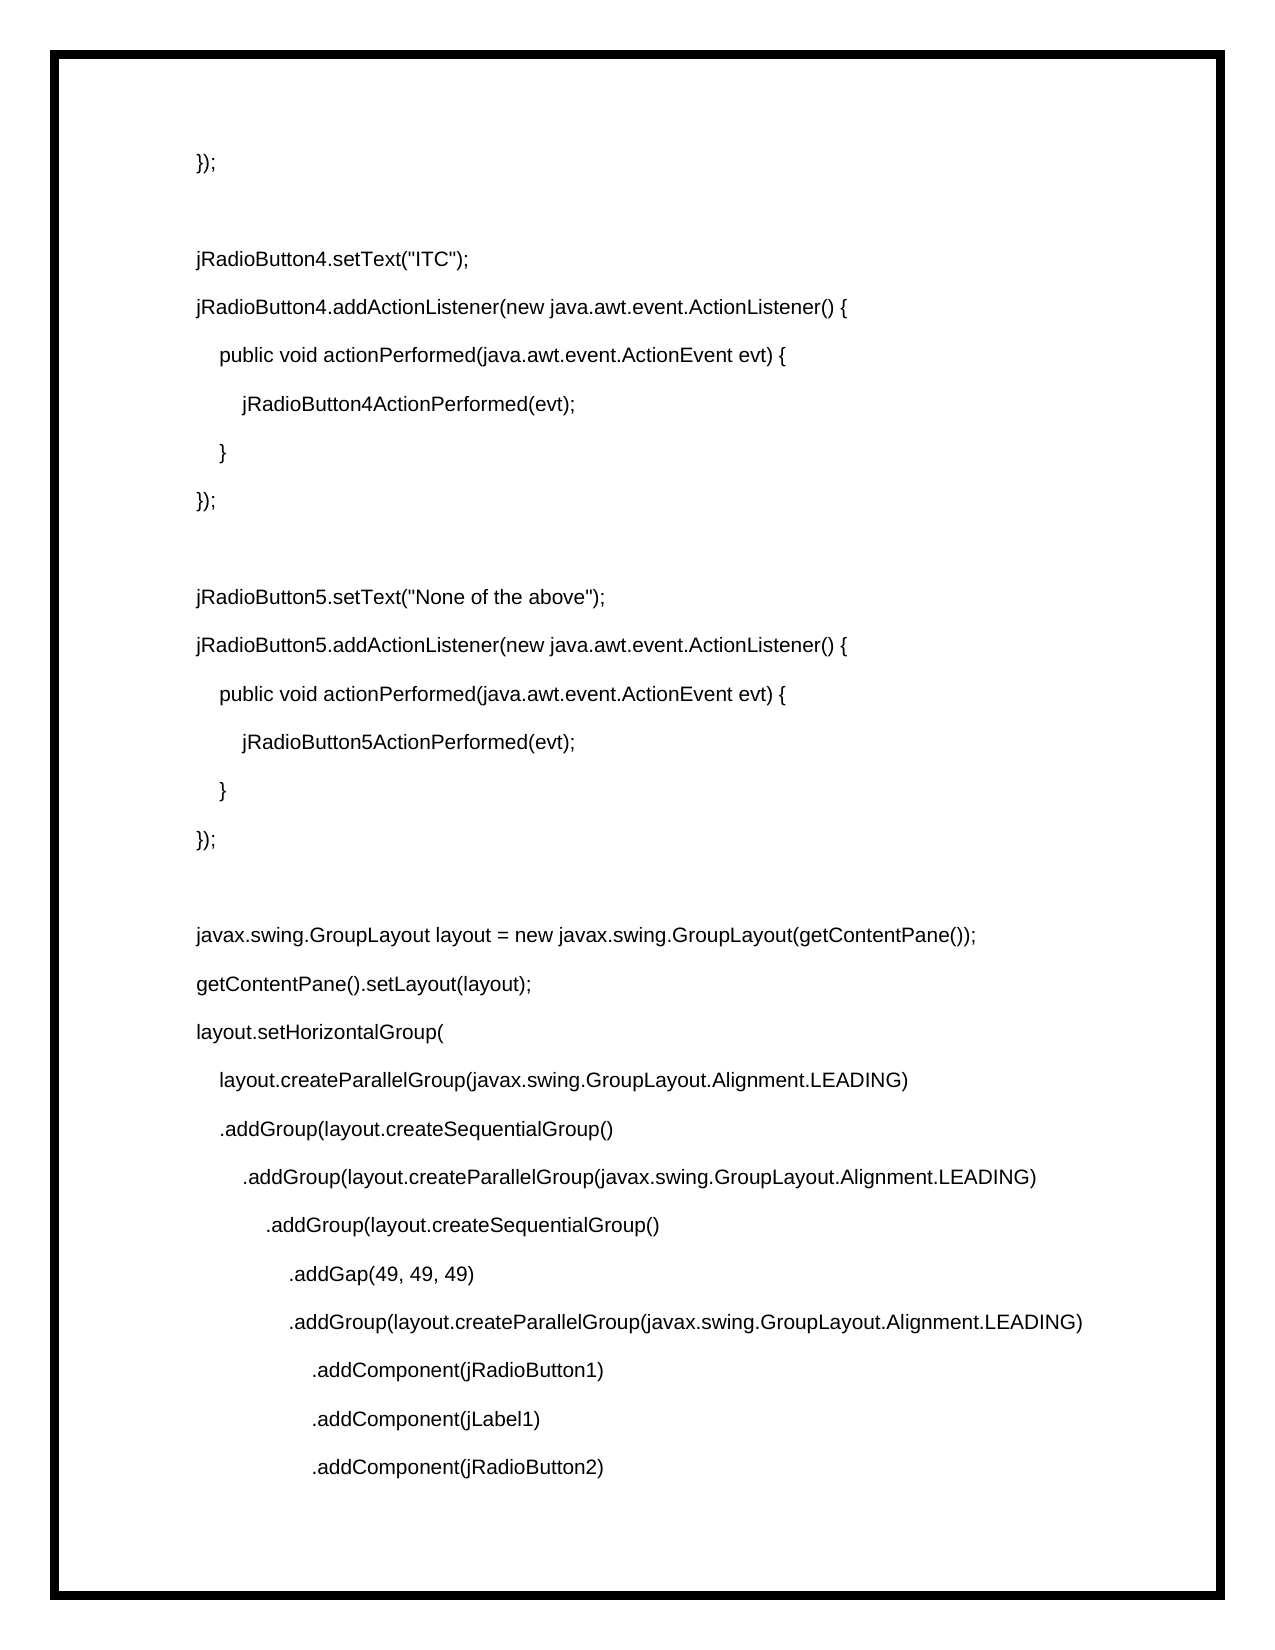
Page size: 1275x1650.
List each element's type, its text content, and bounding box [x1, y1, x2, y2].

text jRadioButton4.setText("ITC"); [150, 247, 1125, 271]
text .addGroup(layout.createParallelGroup(javax.swing.GroupLayout.Alignment.LEADING) [150, 1310, 1125, 1334]
text public void actionPerformed(java.awt.event.ActionEvent evt) { [150, 682, 1125, 706]
text jRadioButton5.setText("None of the above"); [150, 585, 1125, 609]
text .addComponent(jLabel1) [150, 1407, 1125, 1431]
text javax.swing.GroupLayout layout = new javax.swing.GroupLayout(getContentPane()); [150, 923, 1125, 947]
text } [150, 440, 1125, 464]
text .addGroup(layout.createSequentialGroup() [150, 1213, 1125, 1237]
text layout.setHorizontalGroup( [150, 1020, 1125, 1044]
text getContentPane().setLayout(layout); [150, 972, 1125, 996]
text }); [150, 150, 1125, 174]
text }); [150, 827, 1125, 851]
text layout.createParallelGroup(javax.swing.GroupLayout.Alignment.LEADING) [150, 1068, 1125, 1092]
text .addGap(49, 49, 49) [150, 1262, 1125, 1286]
text .addGroup(layout.createSequentialGroup() [150, 1117, 1125, 1141]
text } [150, 778, 1125, 802]
text .addComponent(jRadioButton2) [150, 1455, 1125, 1479]
text jRadioButton5.addActionListener(new java.awt.event.ActionListener() { [150, 633, 1125, 657]
text .addComponent(jRadioButton1) [150, 1358, 1125, 1382]
text .addGroup(layout.createParallelGroup(javax.swing.GroupLayout.Alignment.LEADING) [150, 1165, 1125, 1189]
text }); [150, 488, 1125, 512]
text jRadioButton5ActionPerformed(evt); [150, 730, 1125, 754]
text jRadioButton4ActionPerformed(evt); [150, 392, 1125, 416]
text jRadioButton4.addActionListener(new java.awt.event.ActionListener() { [150, 295, 1125, 319]
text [150, 343, 1125, 367]
